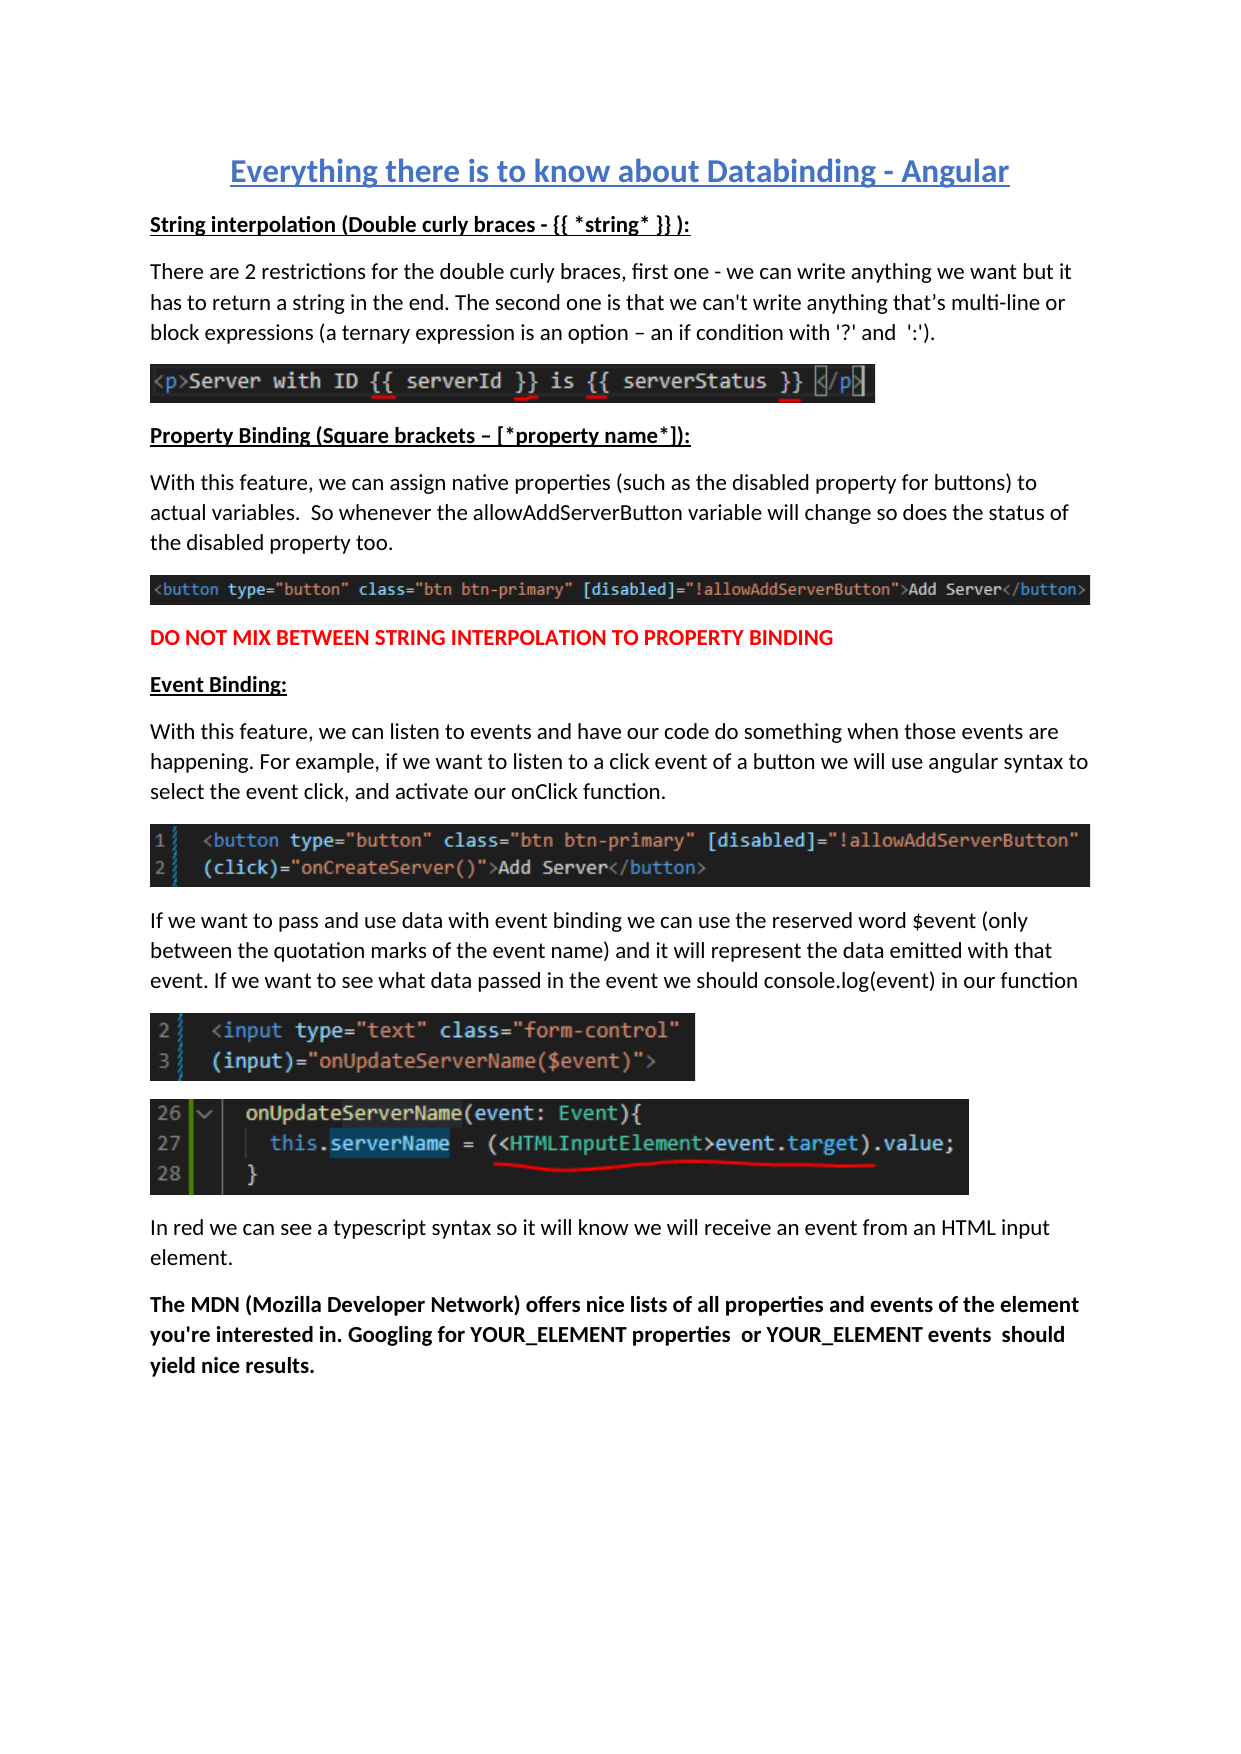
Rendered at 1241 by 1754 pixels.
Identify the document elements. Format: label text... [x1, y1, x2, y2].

text Everything there is to know about Databinding - Angular [150, 150, 1090, 191]
text Event Binding: [150, 670, 1090, 698]
text String interpolation (Double curly braces - {{ *string* }} ): [150, 211, 1090, 239]
picture [150, 1099, 969, 1195]
text With this feature, we can listen to events and have our code do something when those events are happening. For example, if we want to listen to a click event of a button we will use angular syntax to select the event click, and activate our onClick function. [150, 717, 1090, 805]
picture [150, 364, 876, 403]
text The MDN (Mozilla Developer Network) offers nice lists of all properties and events of the element you're interested in. Googling for YOUR_ELEMENT properties or YOUR_ELEMENT events should yield nice results. [150, 1290, 1090, 1379]
text Property Binding (Square brackets – [*property name*]): [150, 421, 1090, 449]
picture [150, 1013, 696, 1081]
text With this feature, we can assign native properties (such as the disabled property for buttons) to actual variables. So whenever the allowAddServerButton variable will change so does the status of the disabled property too. [150, 468, 1090, 556]
text DO NOT MIX BETWEEN STRING INTERPOLATION TO PROPERTY BINDING [150, 623, 1090, 651]
text There are 2 restrictions for the double curly braces, first one - we can write anything we want but it has to return a string in the end. The second one is that we can't write anything that’s multi-line or block expressions (a ternary expression is an option – an if condition with '?' and ':'). [150, 257, 1090, 346]
picture [150, 824, 1091, 887]
picture [150, 575, 1091, 605]
text In red we can see a typescript syntax so it will know we will receive an event from an HTML input element. [150, 1213, 1090, 1271]
text If we want to pass and use data with event binding we can use the reserved word $event (only between the quotation marks of the event name) and it will represent the data emitted with that event. If we want to see what data passed in the event we should console.log(event) in our function [150, 906, 1090, 994]
